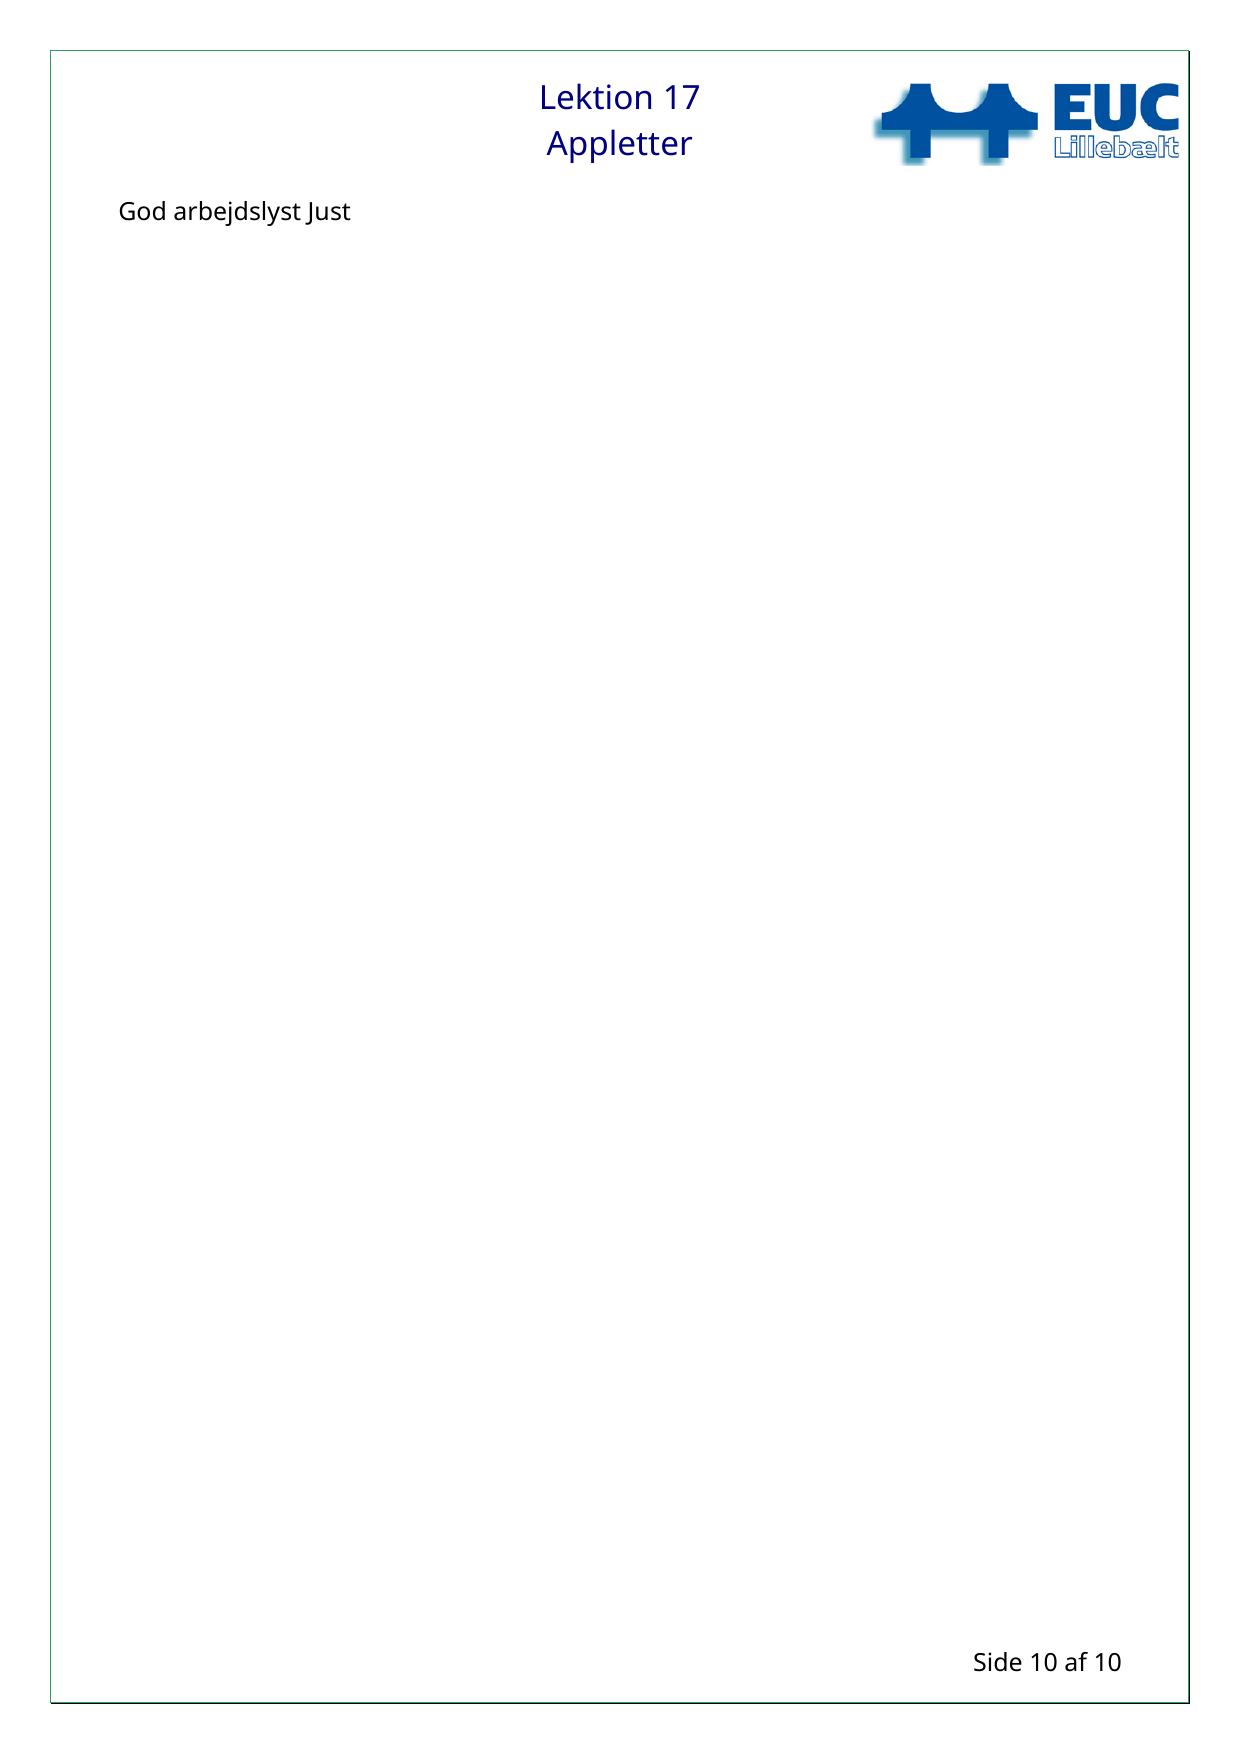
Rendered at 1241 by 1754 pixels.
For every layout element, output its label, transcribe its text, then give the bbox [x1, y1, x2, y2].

text God arbejdslyst Just [118, 193, 1121, 227]
picture [868, 83, 1179, 166]
